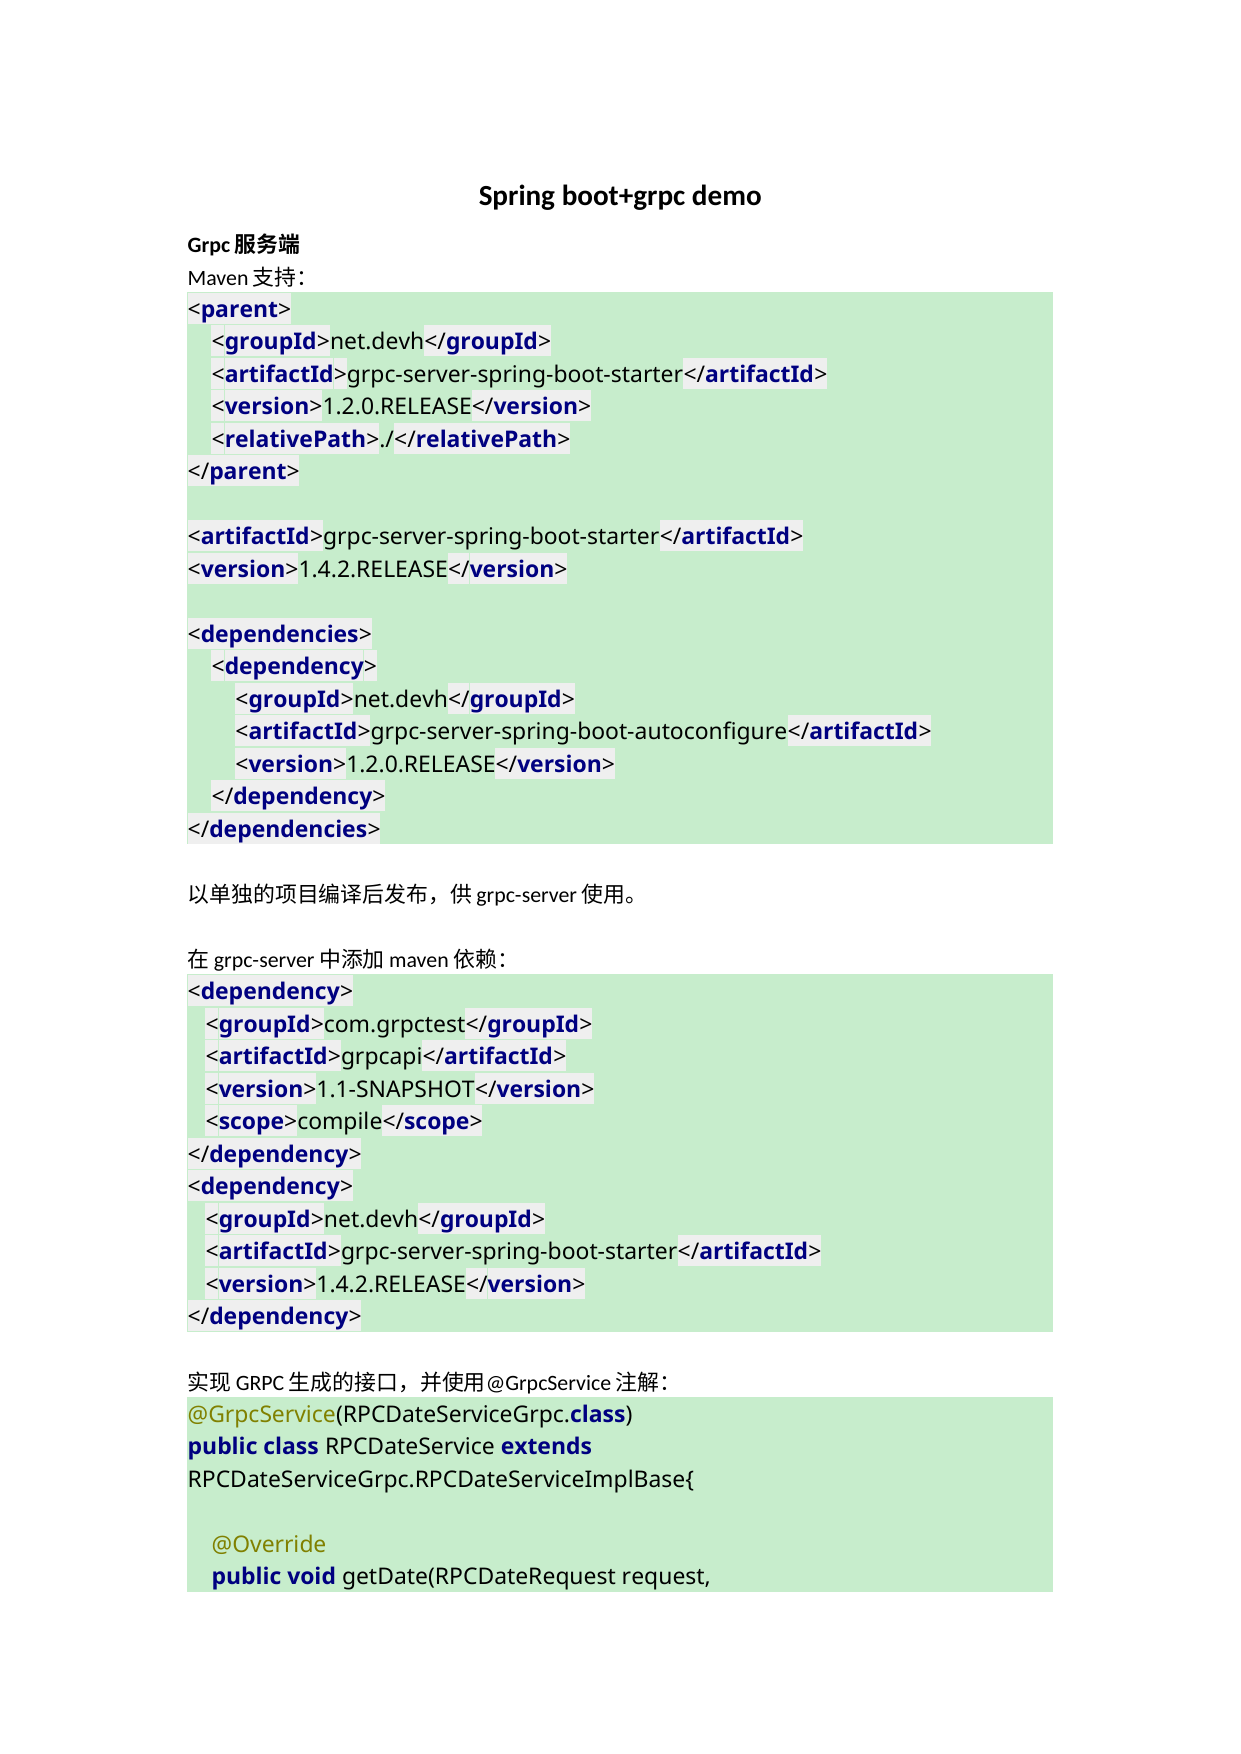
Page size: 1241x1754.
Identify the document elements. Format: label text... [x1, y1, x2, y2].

text Grpc服务端 [187, 227, 1053, 259]
text 实现GRPC生成的接口，并使用@GrpcService注解： [187, 1364, 1053, 1397]
text 以单独的项目编译后发布，供grpc-server使用。 [187, 877, 1053, 909]
text <dependency> <groupId>com.grpctest</groupId> <artifactId>grpcapi</artifactId> <version>1.1-SNAPSHOT</version> <scope>compile</scope> </dependency> <dependency> <groupId>net.devh</groupId> <artifactId>grpc-server-spring-boot-starter</artifactId> <version>1.4.2.RELEASE</version> </dependency> [187, 974, 1053, 1332]
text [187, 1397, 1053, 1592]
text 在grpc-server中添加maven依赖： [187, 942, 1053, 974]
text Spring boot+grpc demo [187, 162, 1053, 227]
text <parent> <groupId>net.devh</groupId> <artifactId>grpc-server-spring-boot-starter</artifactId> <version>1.2.0.RELEASE</version> <relativePath>./</relativePath> </parent> <artifactId>grpc-server-spring-boot-starter</artifactId> <version>1.4.2.RELEASE</version> <dependencies> <dependency> <groupId>net.devh</groupId> <artifactId>grpc-server-spring-boot-autoconfigure</artifactId> <version>1.2.0.RELEASE</version> </dependency> </dependencies> [187, 292, 1053, 844]
text Maven支持： [187, 259, 1053, 292]
